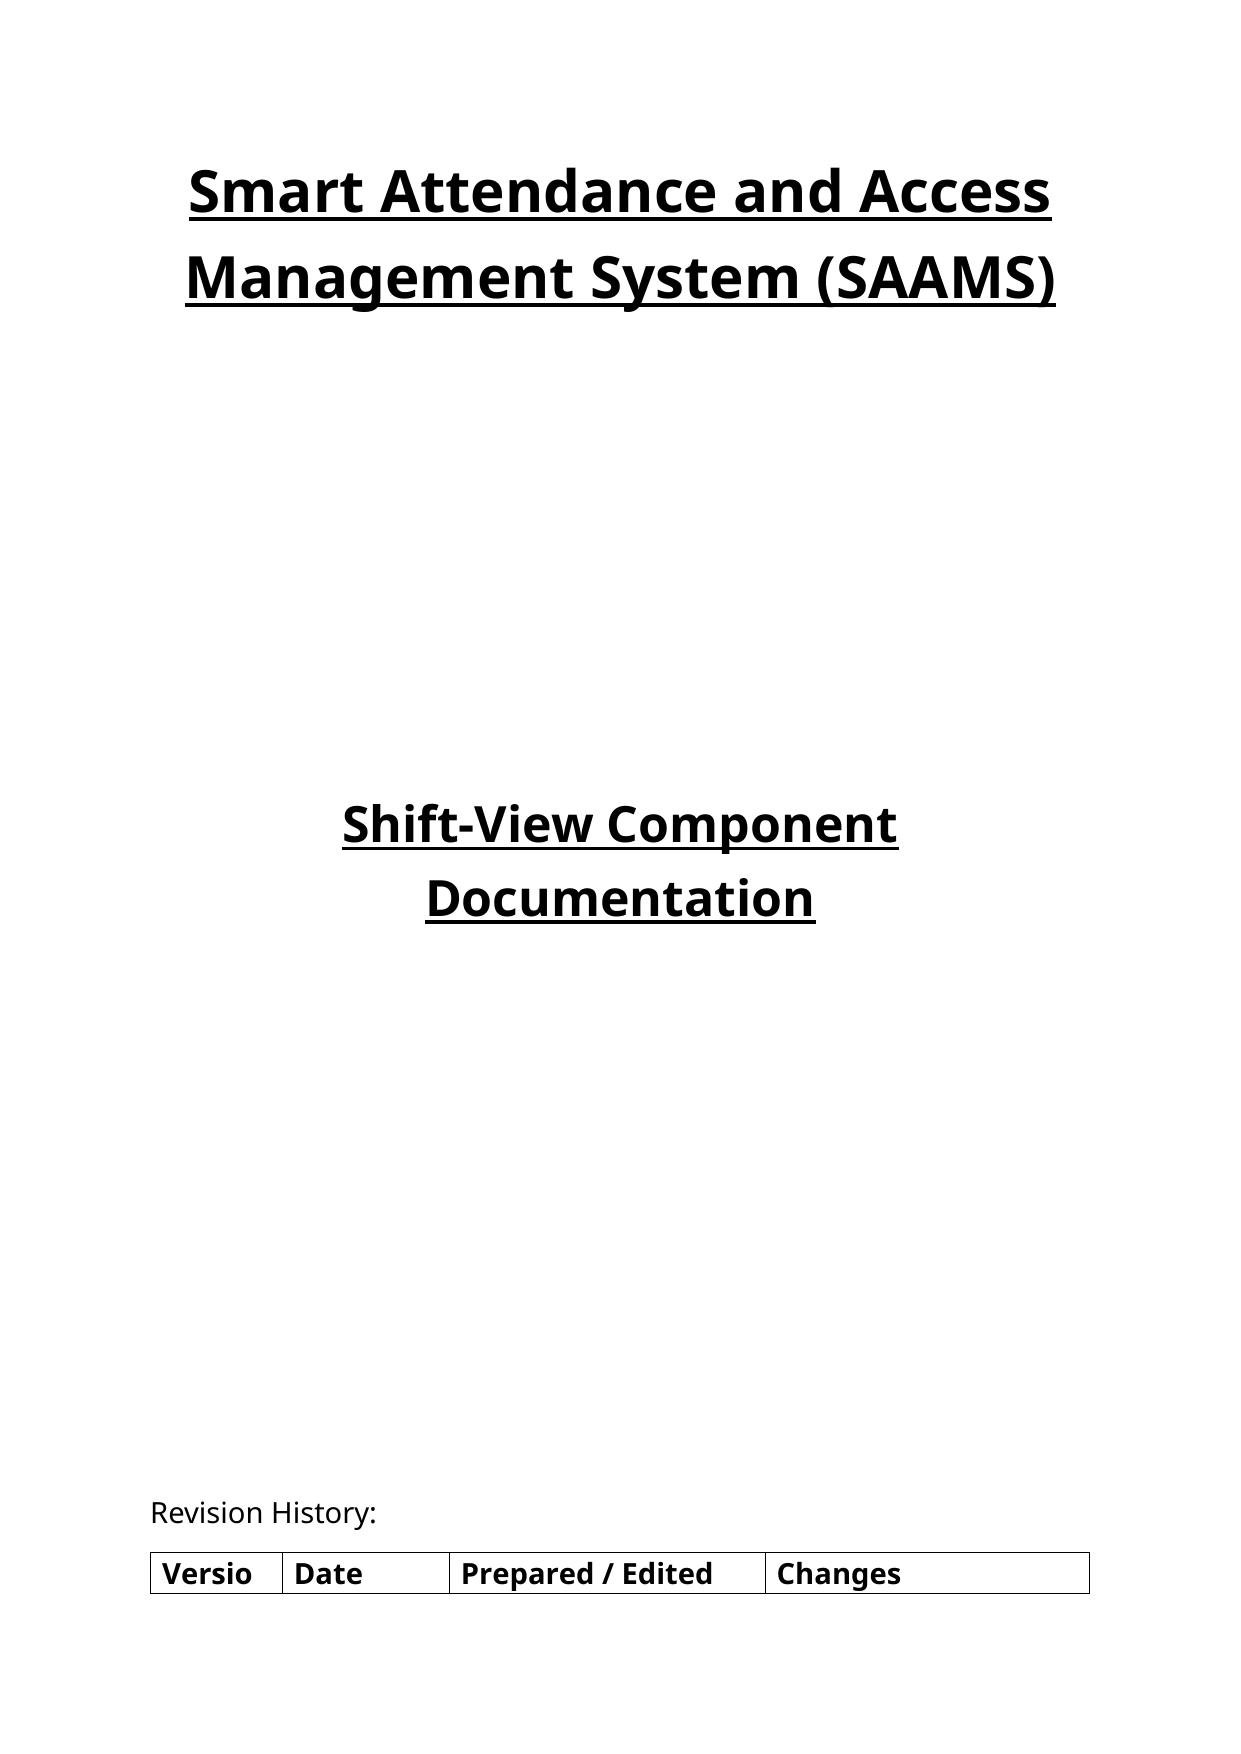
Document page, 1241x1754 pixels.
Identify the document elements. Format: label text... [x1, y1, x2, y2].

table_header Date [283, 1553, 449, 1593]
table_header Version [151, 1553, 282, 1593]
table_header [450, 1553, 765, 1593]
text Shift-View Component Documentation [150, 789, 1090, 931]
table_header Changes [766, 1553, 1089, 1593]
text Revision History: [150, 1492, 1090, 1532]
text Smart Attendance and Access Management System (SAAMS) [150, 150, 1090, 315]
